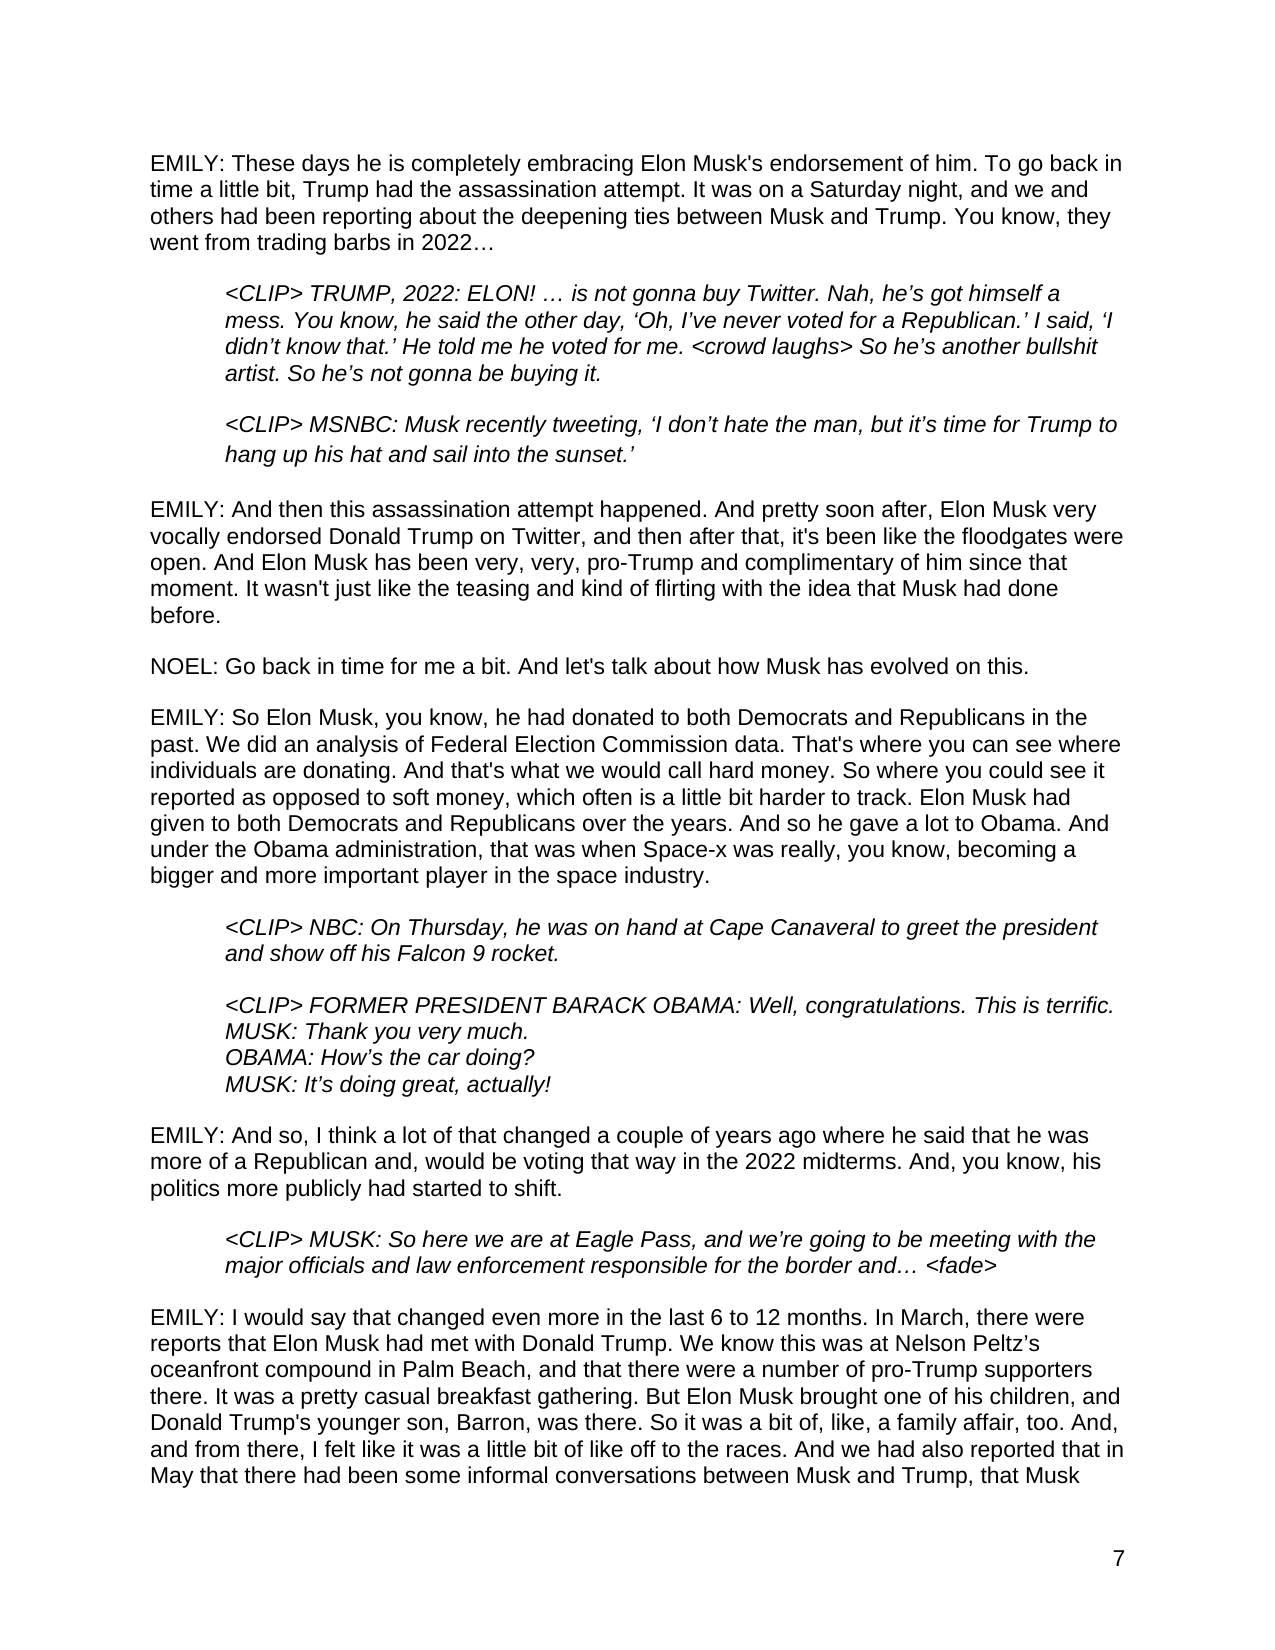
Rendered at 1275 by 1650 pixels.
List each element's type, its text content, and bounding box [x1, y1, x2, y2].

text NOEL: Go back in time for me a bit. And let's talk about how Musk has evolved on this. [150, 653, 1125, 679]
text EMILY: So Elon Musk, you know, he had donated to both Democrats and Republicans in the past. We did an analysis of Federal Election Commission data. That's where you can see where individuals are donating. And that's what we would call hard money. So where you could see it reported as opposed to soft money, which often is a little bit harder to track. Elon Musk had given to both Democrats and Republicans over the years. And so he gave a lot to Obama. And under the Obama administration, that was when Space-x was really, you know, becoming a bigger and more important player in the space industry. [150, 704, 1125, 889]
text <CLIP> FORMER PRESIDENT BARACK OBAMA: Well, congratulations. This is terrific. MUSK: Thank you very much. OBAMA: How’s the car doing? MUSK: It’s doing great, actually! [225, 992, 1125, 1097]
text EMILY: And then this assassination attempt happened. And pretty soon after, Elon Musk very vocally endorsed Donald Trump on Twitter, and then after that, it's been like the floodgates were open. And Elon Musk has been very, very, pro-Trump and complimentary of him since that moment. It wasn't just like the teasing and kind of flirting with the idea that Musk had done before. [150, 496, 1125, 628]
text <CLIP> MUSK: So here we are at Eagle Pass, and we’re going to be meeting with the major officials and law enforcement responsible for the border and… <fade> [225, 1226, 1125, 1279]
text EMILY: And so, I think a lot of that changed a couple of years ago where he said that he was more of a Republican and, would be voting that way in the 2022 midterms. And, you know, his politics more publicly had started to shift. [150, 1122, 1125, 1201]
text EMILY: These days he is completely embracing Elon Musk's endorsement of him. To go back in time a little bit, Trump had the assassination attempt. It was on a Saturday night, and we and others had been reporting about the deepening ties between Musk and Trump. You know, they went from trading barbs in 2022… [150, 150, 1125, 255]
text <CLIP> NBC: On Thursday, he was on hand at Cape Canaveral to greet the president and show off his Falcon 9 rocket. [225, 914, 1125, 967]
text <CLIP> MSNBC: Musk recently tweeting, ‘I don’t hate the man, but it’s time for Trump to hang up his hat and sail into the sunset.’ [225, 411, 1125, 467]
text <CLIP> TRUMP, 2022: ELON! … is not gonna buy Twitter. Nah, he’s got himself a mess. You know, he said the other day, ‘Oh, I’ve never voted for a Republican.’ I said, ‘I didn’t know that.’ He told me he voted for me. <crowd laughs> So he’s another bullshit artist. So he’s not gonna be buying it. [225, 280, 1125, 386]
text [150, 1304, 1125, 1488]
